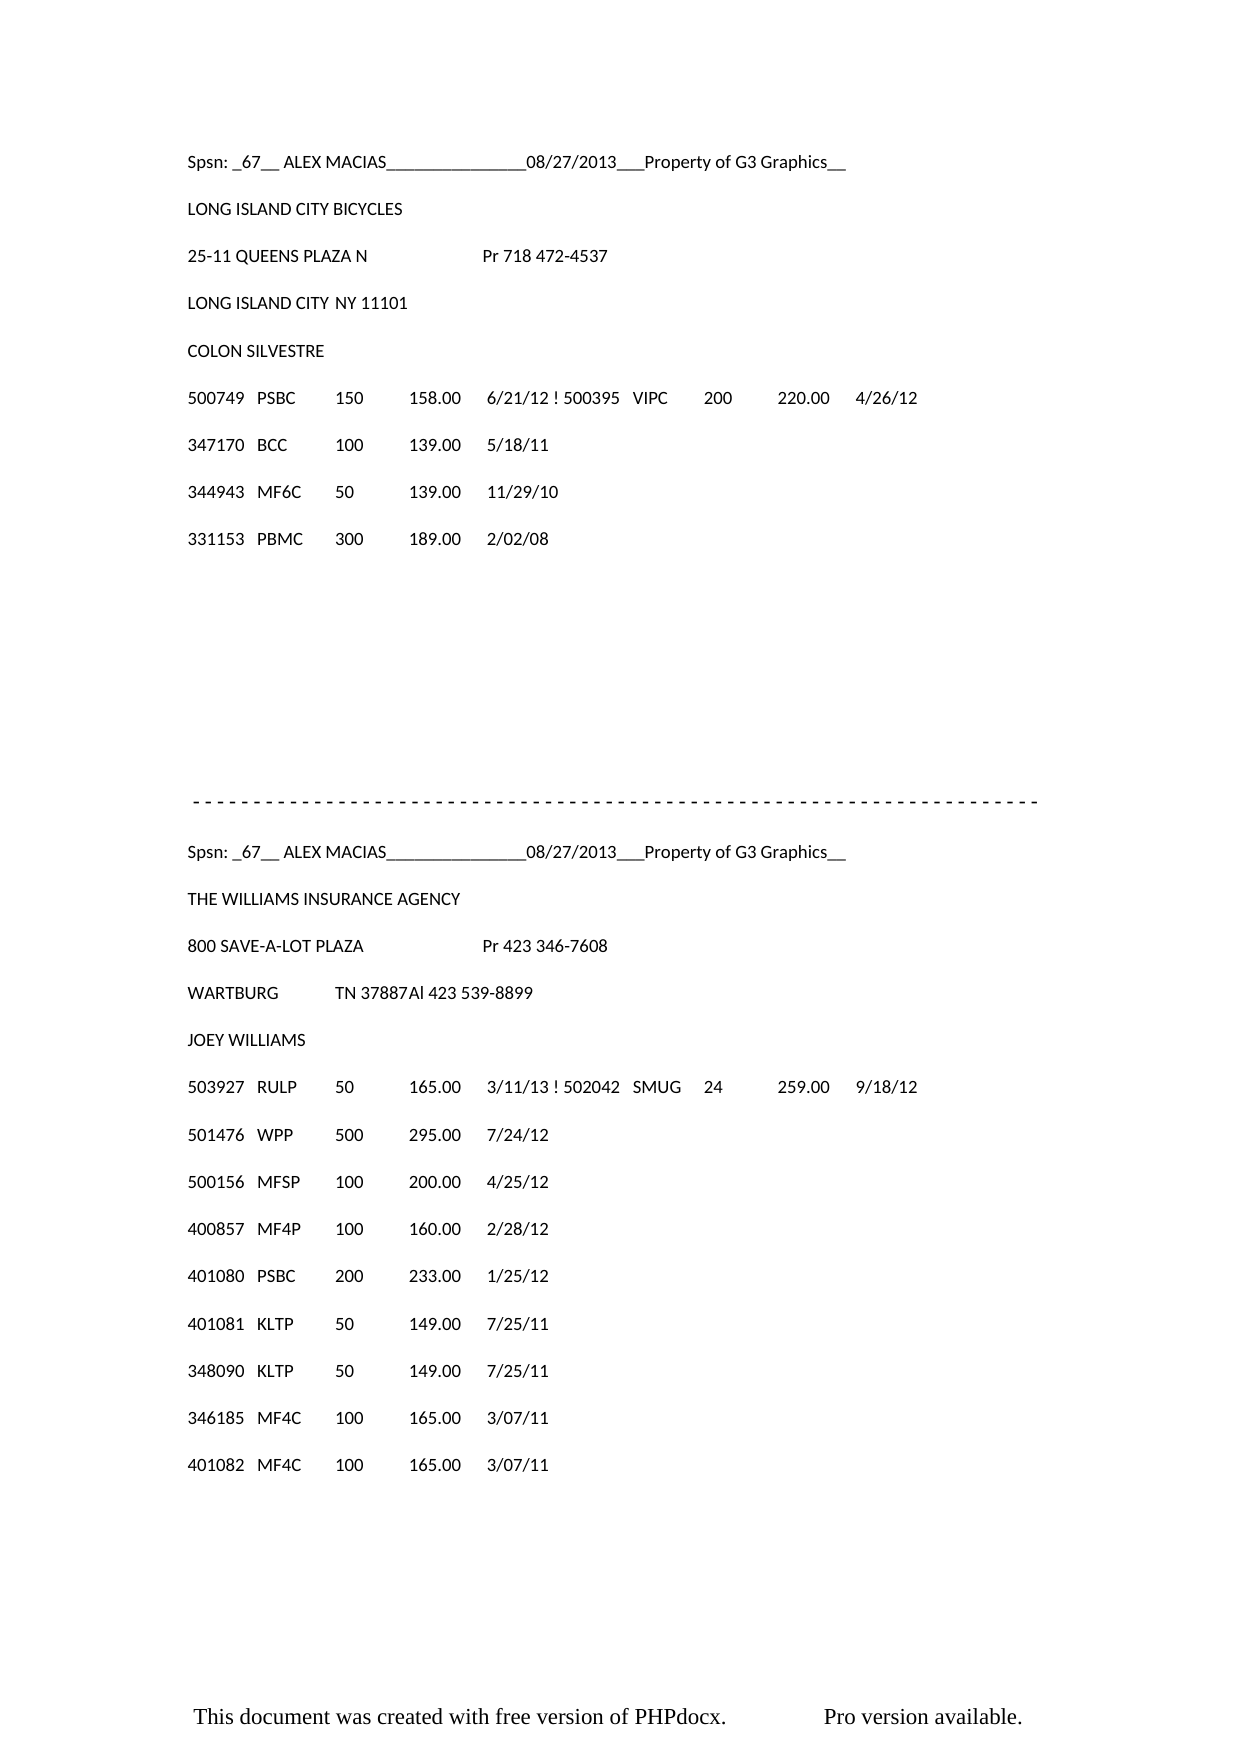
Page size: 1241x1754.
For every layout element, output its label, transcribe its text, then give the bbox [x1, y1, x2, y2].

text 25-11 QUEENS PLAZA N Pr 718 472-4537 [187, 244, 1053, 267]
text 401082 MF4C 100 165.00 3/07/11 [187, 1453, 1053, 1476]
text Spsn: _67__ ALEX MACIAS_______________08/27/2013___Property of G3 Graphics__ [187, 150, 1053, 173]
text 401080 PSBC 200 233.00 1/25/12 [187, 1264, 1053, 1287]
text LONG ISLAND CITY BICYCLES [187, 197, 1053, 220]
text COLON SILVESTRE [187, 339, 1053, 362]
text 331153 PBMC 300 189.00 2/02/08 [187, 527, 1053, 550]
text 348090 KLTP 50 149.00 7/25/11 [187, 1359, 1053, 1382]
text 346185 MF4C 100 165.00 3/07/11 [187, 1406, 1053, 1429]
text 400857 MF4P 100 160.00 2/28/12 [187, 1217, 1053, 1240]
text WARTBURG TN 37887 Al 423 539-8899 [187, 981, 1053, 1004]
text 800 SAVE-A-LOT PLAZA Pr 423 346-7608 [187, 934, 1053, 957]
text 401081 KLTP 50 149.00 7/25/11 [187, 1312, 1053, 1334]
text 501476 WPP 500 295.00 7/24/12 [187, 1123, 1053, 1146]
text 503927 RULP 50 165.00 3/11/13 ! 502042 SMUG 24 259.00 9/18/12 [187, 1076, 1053, 1099]
text Spsn: _67__ ALEX MACIAS_______________08/27/2013___Property of G3 Graphics__ [187, 840, 1053, 863]
text JOEY WILLIAMS [187, 1028, 1053, 1051]
text 500749 PSBC 150 158.00 6/21/12 ! 500395 VIPC 200 220.00 4/26/12 [187, 386, 1053, 409]
text 500156 MFSP 100 200.00 4/25/12 [187, 1170, 1053, 1193]
text LONG ISLAND CITY NY 11101 [187, 292, 1053, 314]
text THE WILLIAMS INSURANCE AGENCY [187, 887, 1053, 910]
text 347170 BCC 100 139.00 5/18/11 [187, 433, 1053, 456]
text 344943 MF6C 50 139.00 11/29/10 [187, 480, 1053, 503]
text - - - - - - - - - - - - - - - - - - - - - - - - - - - - - - - - - - - - - - - - - - - - - - - - - - - - - - - - - - - - - - - - - - - - - - [187, 787, 1053, 815]
